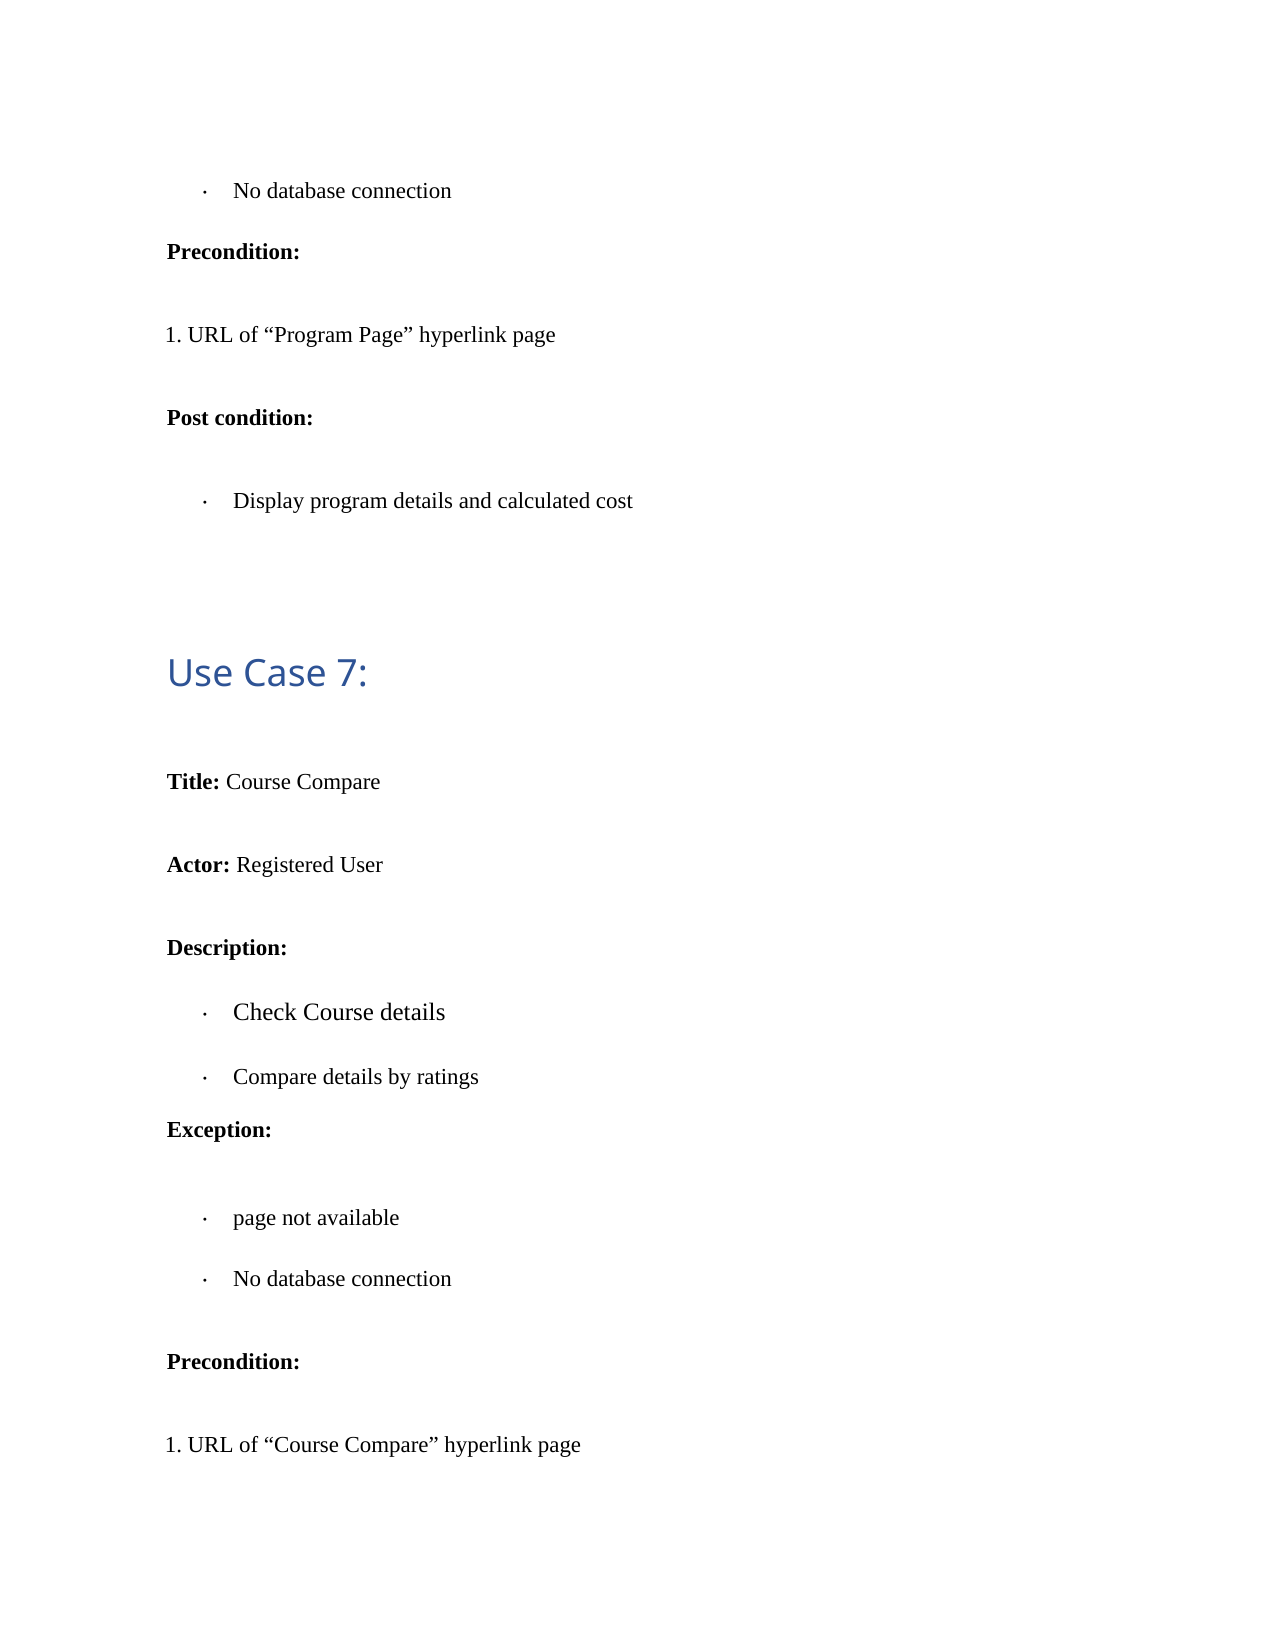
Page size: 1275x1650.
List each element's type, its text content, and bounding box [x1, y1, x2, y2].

text Description: [167, 934, 1125, 960]
text 1. URL of “Program Page” hyperlink page [164, 321, 1125, 347]
text · No database connection [202, 1265, 1125, 1292]
text · Display program details and calculated cost [202, 487, 1125, 513]
text Post condition: [167, 404, 1125, 430]
text · No database connection [202, 178, 1125, 204]
text Precondition: [167, 1348, 1125, 1374]
text Actor: Registered User [167, 851, 1125, 877]
text 1. URL of “Course Compare” hyperlink page [164, 1431, 1125, 1457]
text Use Case 7: [167, 647, 1125, 698]
text Title: Course Compare [167, 768, 1125, 794]
text Exception: [167, 1116, 1125, 1142]
text Precondition: [167, 238, 1125, 265]
text · Compare details by ratings [202, 1063, 1125, 1089]
text · Check Course details [202, 997, 1125, 1026]
text · page not available [202, 1204, 1125, 1231]
